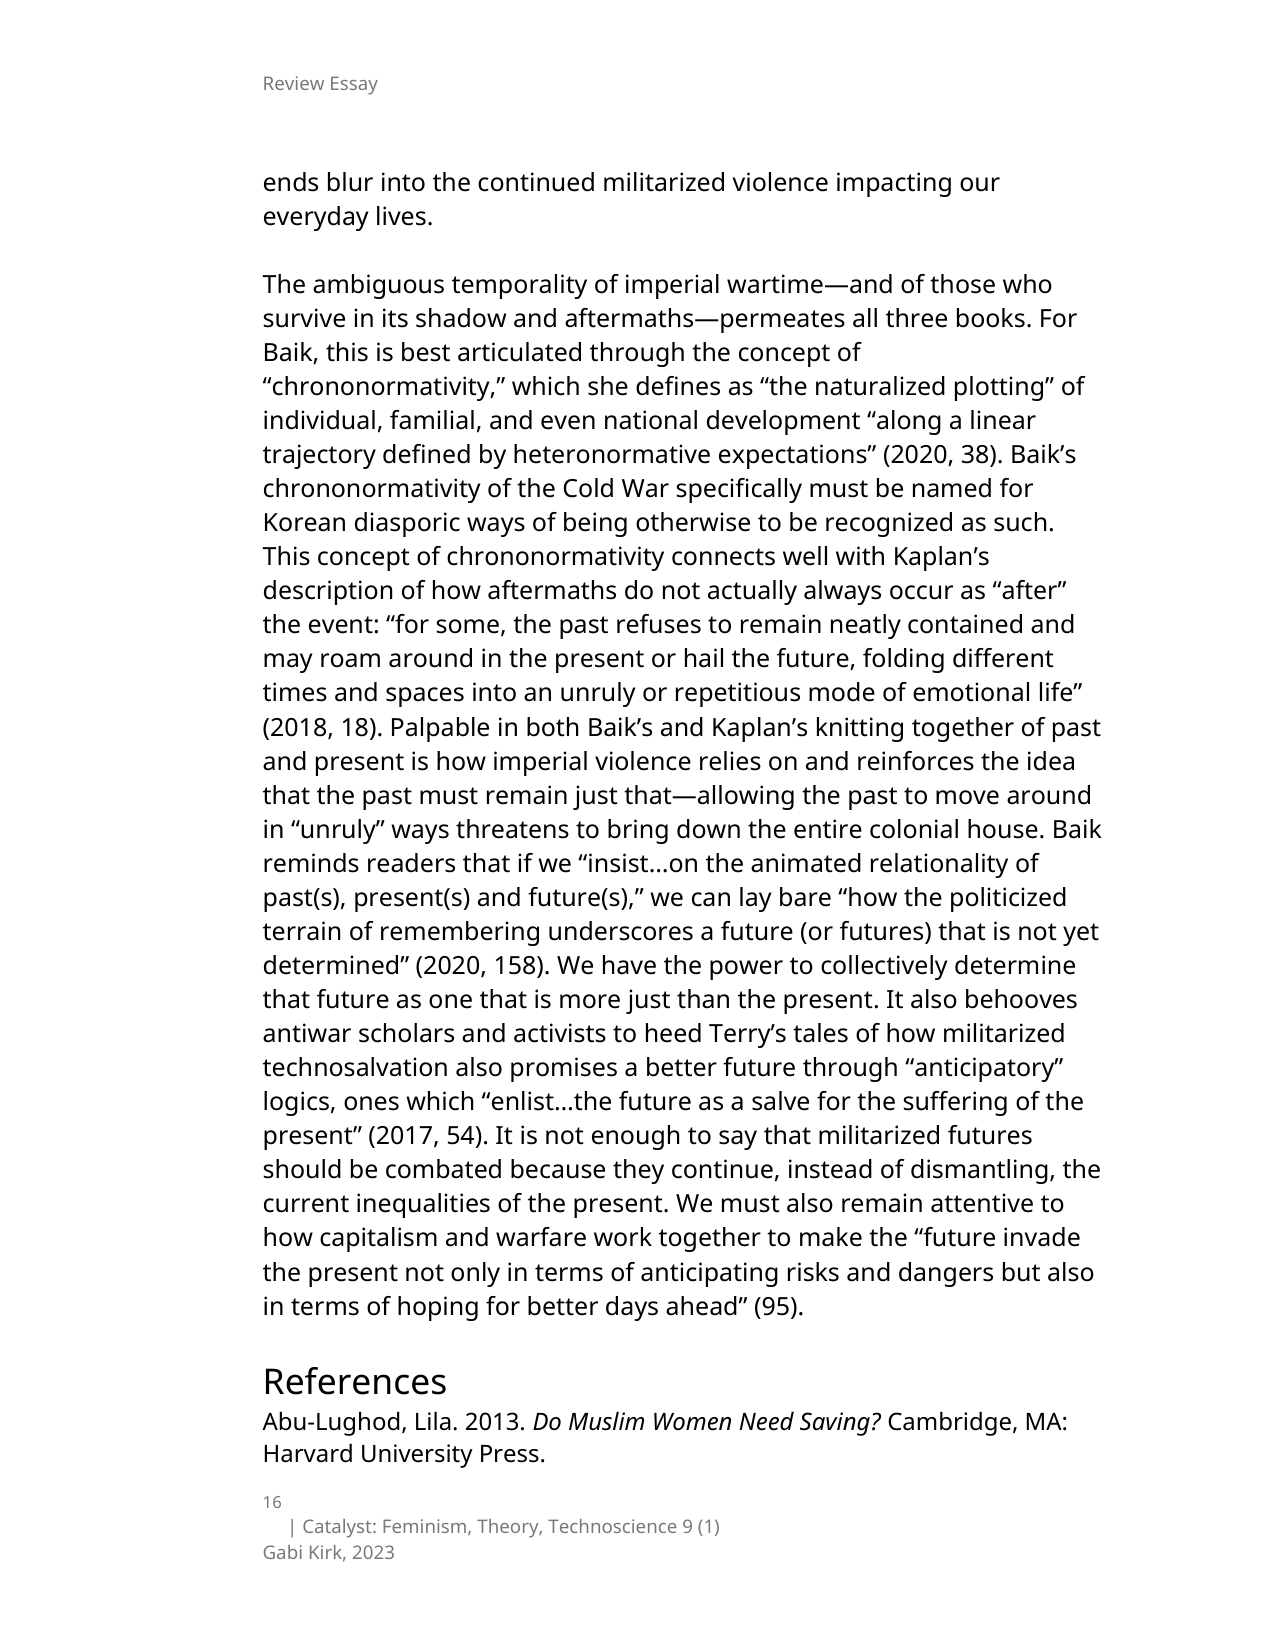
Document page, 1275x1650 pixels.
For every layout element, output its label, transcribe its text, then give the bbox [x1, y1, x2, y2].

subtitle References [262, 1356, 1106, 1404]
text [262, 164, 1106, 232]
text Abu-Lughod, Lila. 2013. Do Muslim Women Need Saving? Cambridge, MA: Harvard University Press. [262, 1404, 1106, 1470]
text The ambiguous temporality of imperial wartime—and of those who survive in its shadow and aftermaths—permeates all three books. For Baik, this is best articulated through the concept of “chrononormativity,” which she defines as “the naturalized plotting” of individual, familial, and even national development “along a linear trajectory defined by heteronormative expectations” (2020, 38). Baik’s chrononormativity of the Cold War specifically must be named for Korean diasporic ways of being otherwise to be recognized as such. This concept of chrononormativity connects well with Kaplan’s description of how aftermaths do not actually always occur as “after” the event: “for some, the past refuses to remain neatly contained and may roam around in the present or hail the future, folding different times and spaces into an unruly or repetitious mode of emotional life” (2018, 18). Palpable in both Baik’s and Kaplan’s knitting together of past and present is how imperial violence relies on and reinforces the idea that the past must remain just that—allowing the past to move around in “unruly” ways threatens to bring down the entire colonial house. Baik reminds readers that if we “insist…on the animated relationality of past(s), present(s) and future(s),” we can lay bare “how the politicized terrain of remembering underscores a future (or futures) that is not yet determined” (2020, 158). We have the power to collectively determine that future as one that is more just than the present. It also behooves antiwar scholars and activists to heed Terry’s tales of how militarized technosalvation also promises a better future through “anticipatory” logics, ones which “enlist…the future as a salve for the suffering of the present” (2017, 54). It is not enough to say that militarized futures should be combated because they continue, instead of dismantling, the current inequalities of the present. We must also remain attentive to how capitalism and warfare work together to make the “future invade the present not only in terms of anticipating risks and dangers but also in terms of hoping for better days ahead” (95). [262, 266, 1106, 1322]
